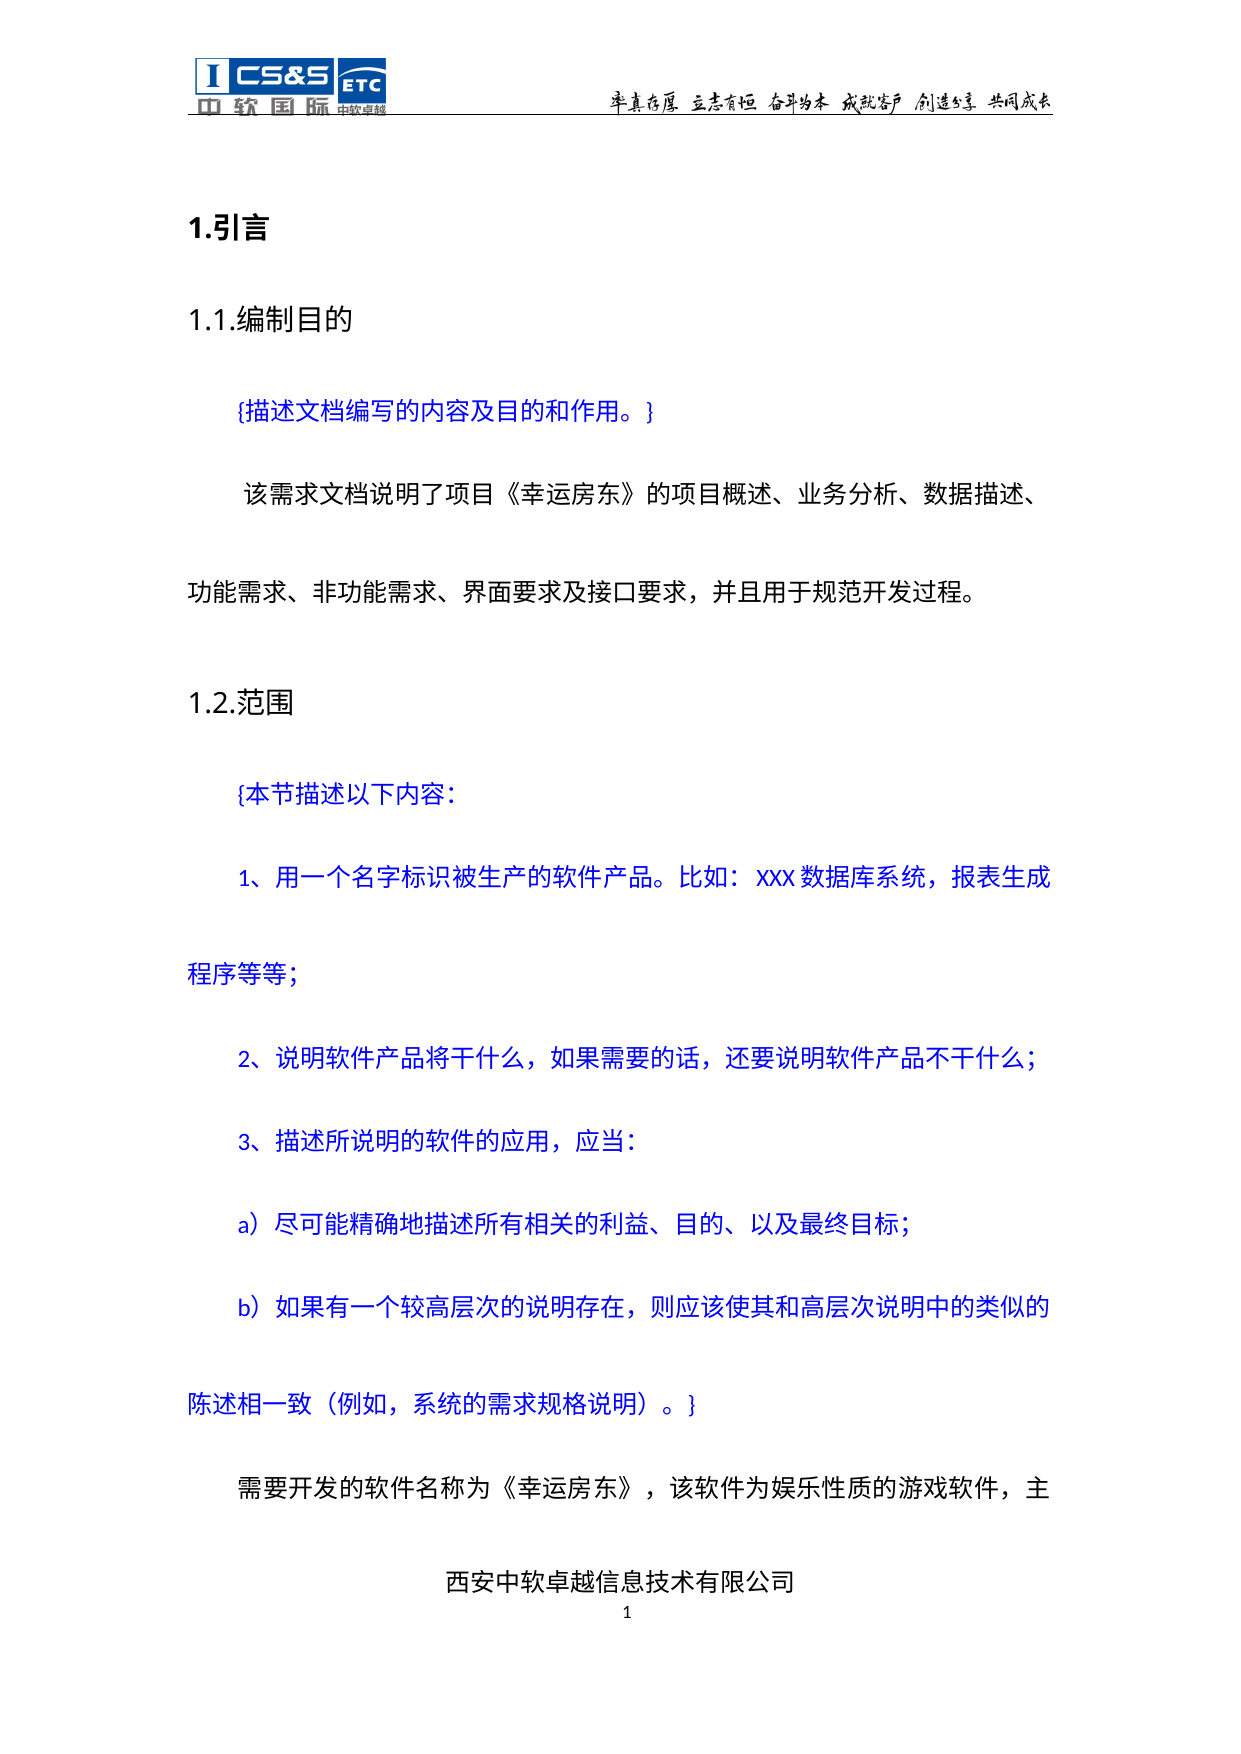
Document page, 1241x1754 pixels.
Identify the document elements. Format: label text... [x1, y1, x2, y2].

subtitle 1.2.范围 [187, 668, 1053, 733]
text 1、用一个名字标识被生产的软件产品。比如：XXX数据库系统，报表生成程序等等； [187, 843, 1053, 1006]
text b）如果有一个较高层次的说明存在，则应该使其和高层次说明中的类似的陈述相一致（例如，系统的需求规格说明）。} [187, 1273, 1053, 1436]
text 2、说明软件产品将干什么，如果需要的话，还要说明软件产品不干什么； [187, 1024, 1053, 1089]
text 该需求文档说明了项目《幸运房东》的项目概述、业务分析、数据描述、功能需求、非功能需求、界面要求及接口要求，并且用于规范开发过程。 [187, 460, 1053, 623]
text {本节描述以下内容： [187, 760, 1053, 825]
text 3、描述所说明的软件的应用，应当： [187, 1107, 1053, 1172]
text a）尽可能精确地描述所有相关的利益、目的、以及最终目标； [187, 1190, 1053, 1255]
text {描述文档编写的内容及目的和作用。} [187, 377, 1053, 442]
subtitle 1.1.编制目的 [187, 285, 1053, 350]
picture [195, 58, 386, 114]
subtitle 1.引言 [187, 193, 1053, 258]
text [187, 1454, 1053, 1519]
picture [610, 91, 1050, 114]
